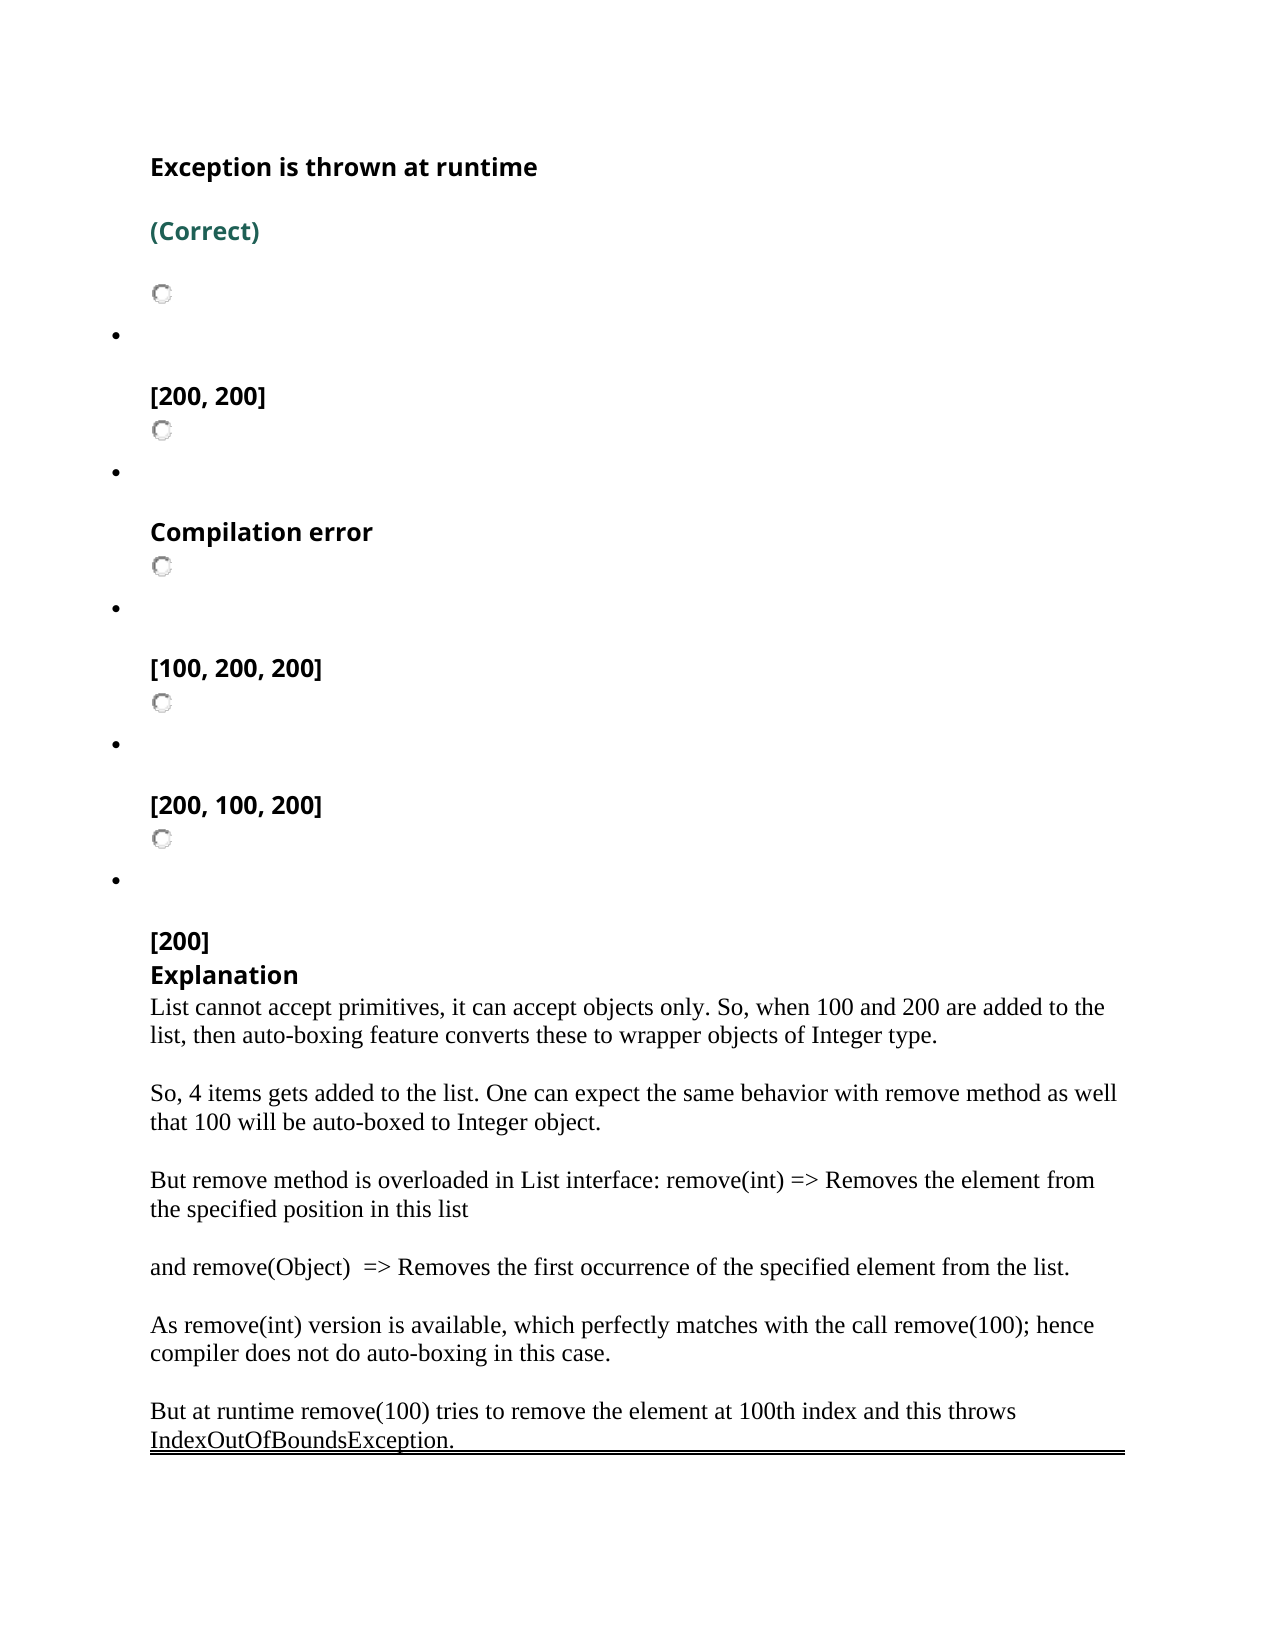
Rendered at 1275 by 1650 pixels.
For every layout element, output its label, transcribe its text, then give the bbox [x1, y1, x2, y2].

text [200, 100, 200] [150, 787, 1125, 821]
text [200, 200] [150, 379, 1125, 413]
text [200] [150, 924, 1125, 958]
text Compilation error [150, 515, 1125, 549]
text But remove method is overloaded in List interface: remove(int) => Removes the element from the specified position in this list [150, 1165, 1125, 1223]
text List cannot accept primitives, it can accept objects only. So, when 100 and 200 are added to the list, then auto-boxing feature converts these to wrapper objects of Integer type. [150, 992, 1125, 1049]
text As remove(int) version is available, which perfectly matches with the call remove(100); hence compiler does not do auto-boxing in this case. [150, 1310, 1125, 1367]
text So, 4 items gets added to the list. One can expect the same behavior with remove method as well that 100 will be auto-boxed to Integer object. [150, 1078, 1125, 1136]
text But at runtime remove(100) tries to remove the element at 100th index and this throws IndexOutOfBoundsException. [150, 1396, 1125, 1450]
text Exception is thrown at runtime [150, 150, 1125, 184]
text and remove(Object) => Removes the first occurrence of the specified element from the list. [150, 1252, 1125, 1281]
text (Correct) [150, 213, 1125, 247]
text Explanation [150, 958, 1125, 992]
text [100, 200, 200] [150, 651, 1125, 685]
